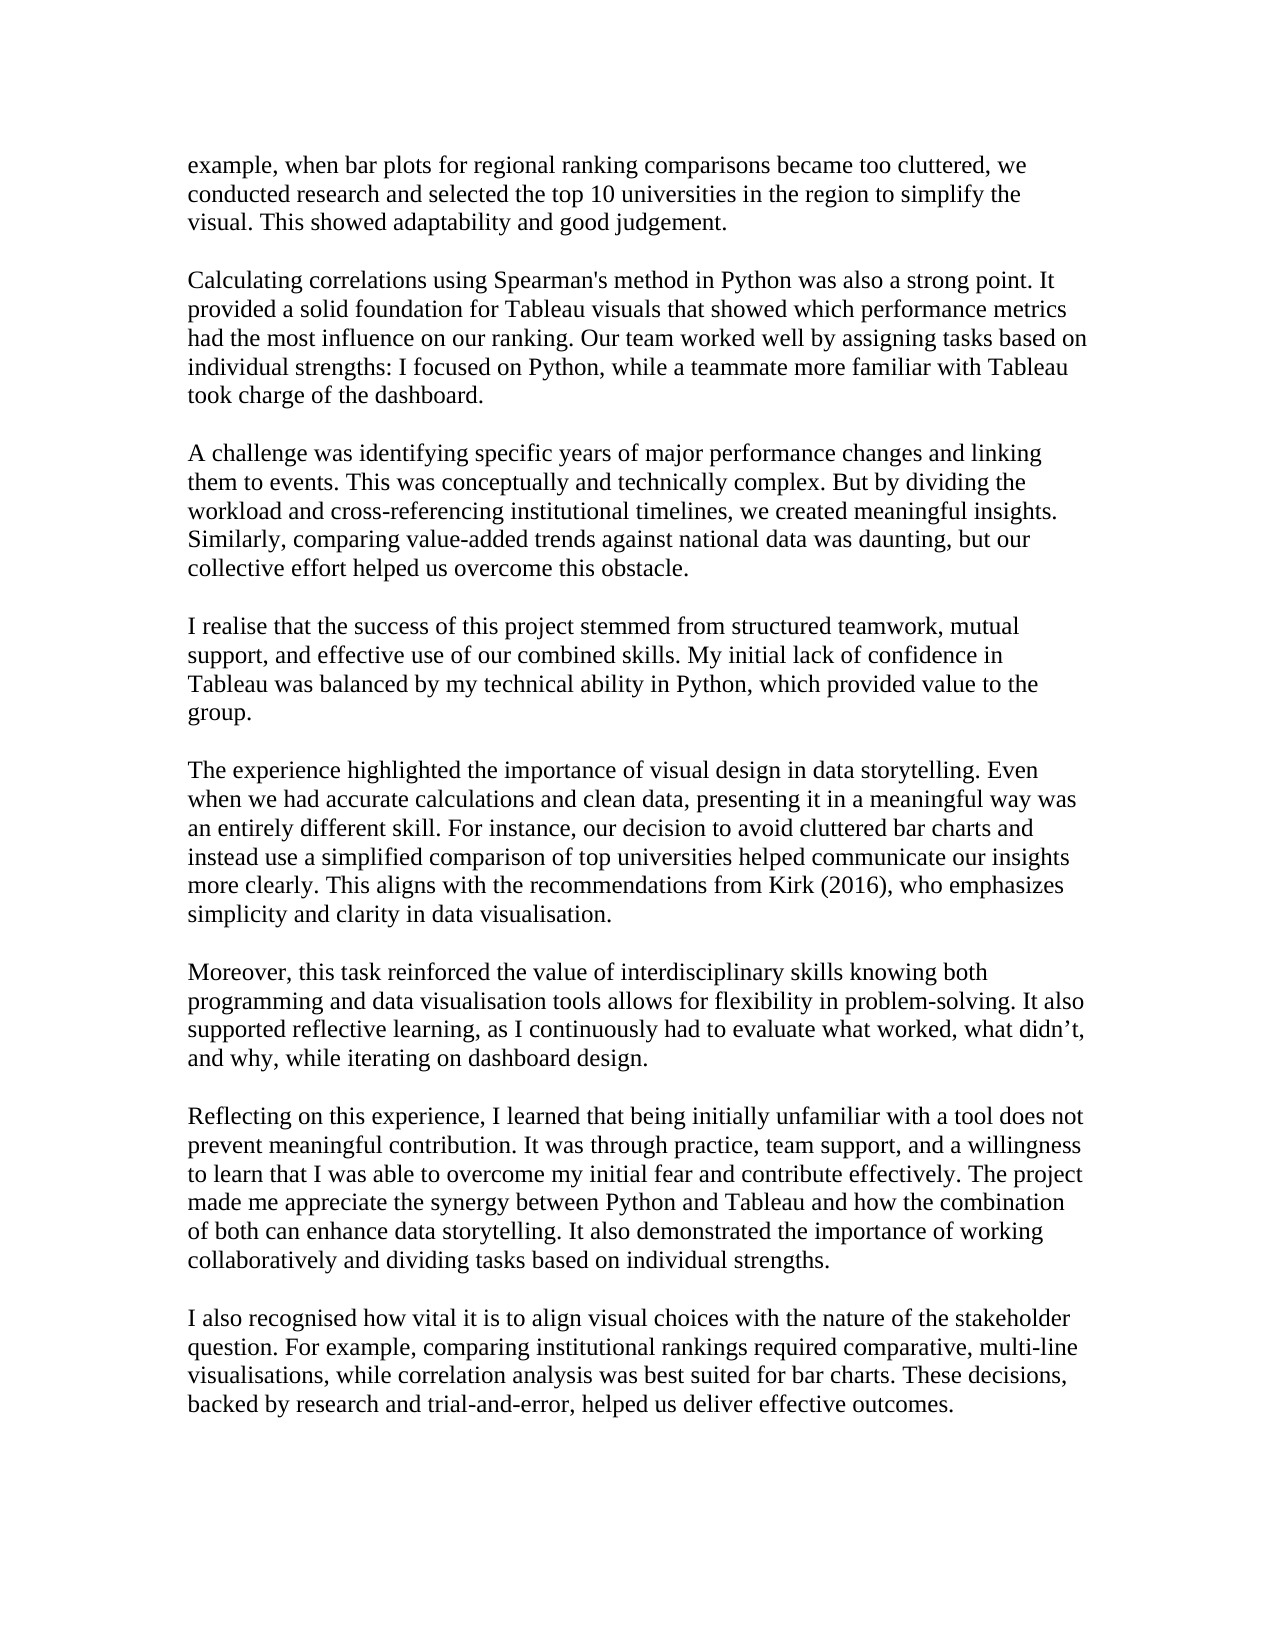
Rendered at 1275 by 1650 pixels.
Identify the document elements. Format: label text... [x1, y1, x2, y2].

text Moreover, this task reinforced the value of interdisciplinary skills knowing both programming and data visualisation tools allows for flexibility in problem-solving. It also supported reflective learning, as I continuously had to evaluate what worked, what didn’t, and why, while iterating on dashboard design. [187, 1101, 1087, 1216]
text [187, 150, 1087, 207]
text Calculating correlations using Spearman's method in Python was also a strong point. It provided a solid foundation for Tableau visuals that showed which performance metrics had the most influence on our ranking. Our team worked well by assigning tasks based on individual strengths: I focused on Python, while a teammate more familiar with Tableau took charge of the dashboard. [187, 409, 1087, 553]
text The experience highlighted the importance of visual design in data storytelling. Even when we had accurate calculations and clean data, presenting it in a meaningful way was an entirely different skill. For instance, our decision to avoid cluttered bar charts and instead use a simplified comparison of top universities helped communicate our insights more clearly. This aligns with the recommendations from Kirk (2016), who emphasizes simplicity and clarity in data visualisation. [187, 899, 1087, 1072]
text The project experience had its highs and lows. One of the highlights was how we collaborated to find appropriate visualisation strategies for each stakeholder question. For example, when bar plots for regional ranking comparisons became too cluttered, we conducted research and selected the top 10 universities in the region to simplify the visual. This showed adaptability and good judgement. [187, 237, 1087, 380]
text I realise that the success of this project stemmed from structured teamwork, mutual support, and effective use of our combined skills. My initial lack of confidence in Tableau was balanced by my technical ability in Python, which provided value to the group. [187, 755, 1087, 870]
text Reflecting on this experience, I learned that being initially unfamiliar with a tool does not prevent meaningful contribution. It was through practice, team support, and a willingness to learn that I was able to overcome my initial fear and contribute effectively. The project made me appreciate the synergy between Python and Tableau and how the combination of both can enhance data storytelling. It also demonstrated the importance of working collaboratively and dividing tasks based on individual strengths. [187, 1245, 1087, 1418]
text A challenge was identifying specific years of major performance changes and linking them to events. This was conceptually and technically complex. But by dividing the workload and cross-referencing institutional timelines, we created meaningful insights. Similarly, comparing value-added trends against national data was daunting, but our collective effort helped us overcome this obstacle. [187, 582, 1087, 726]
